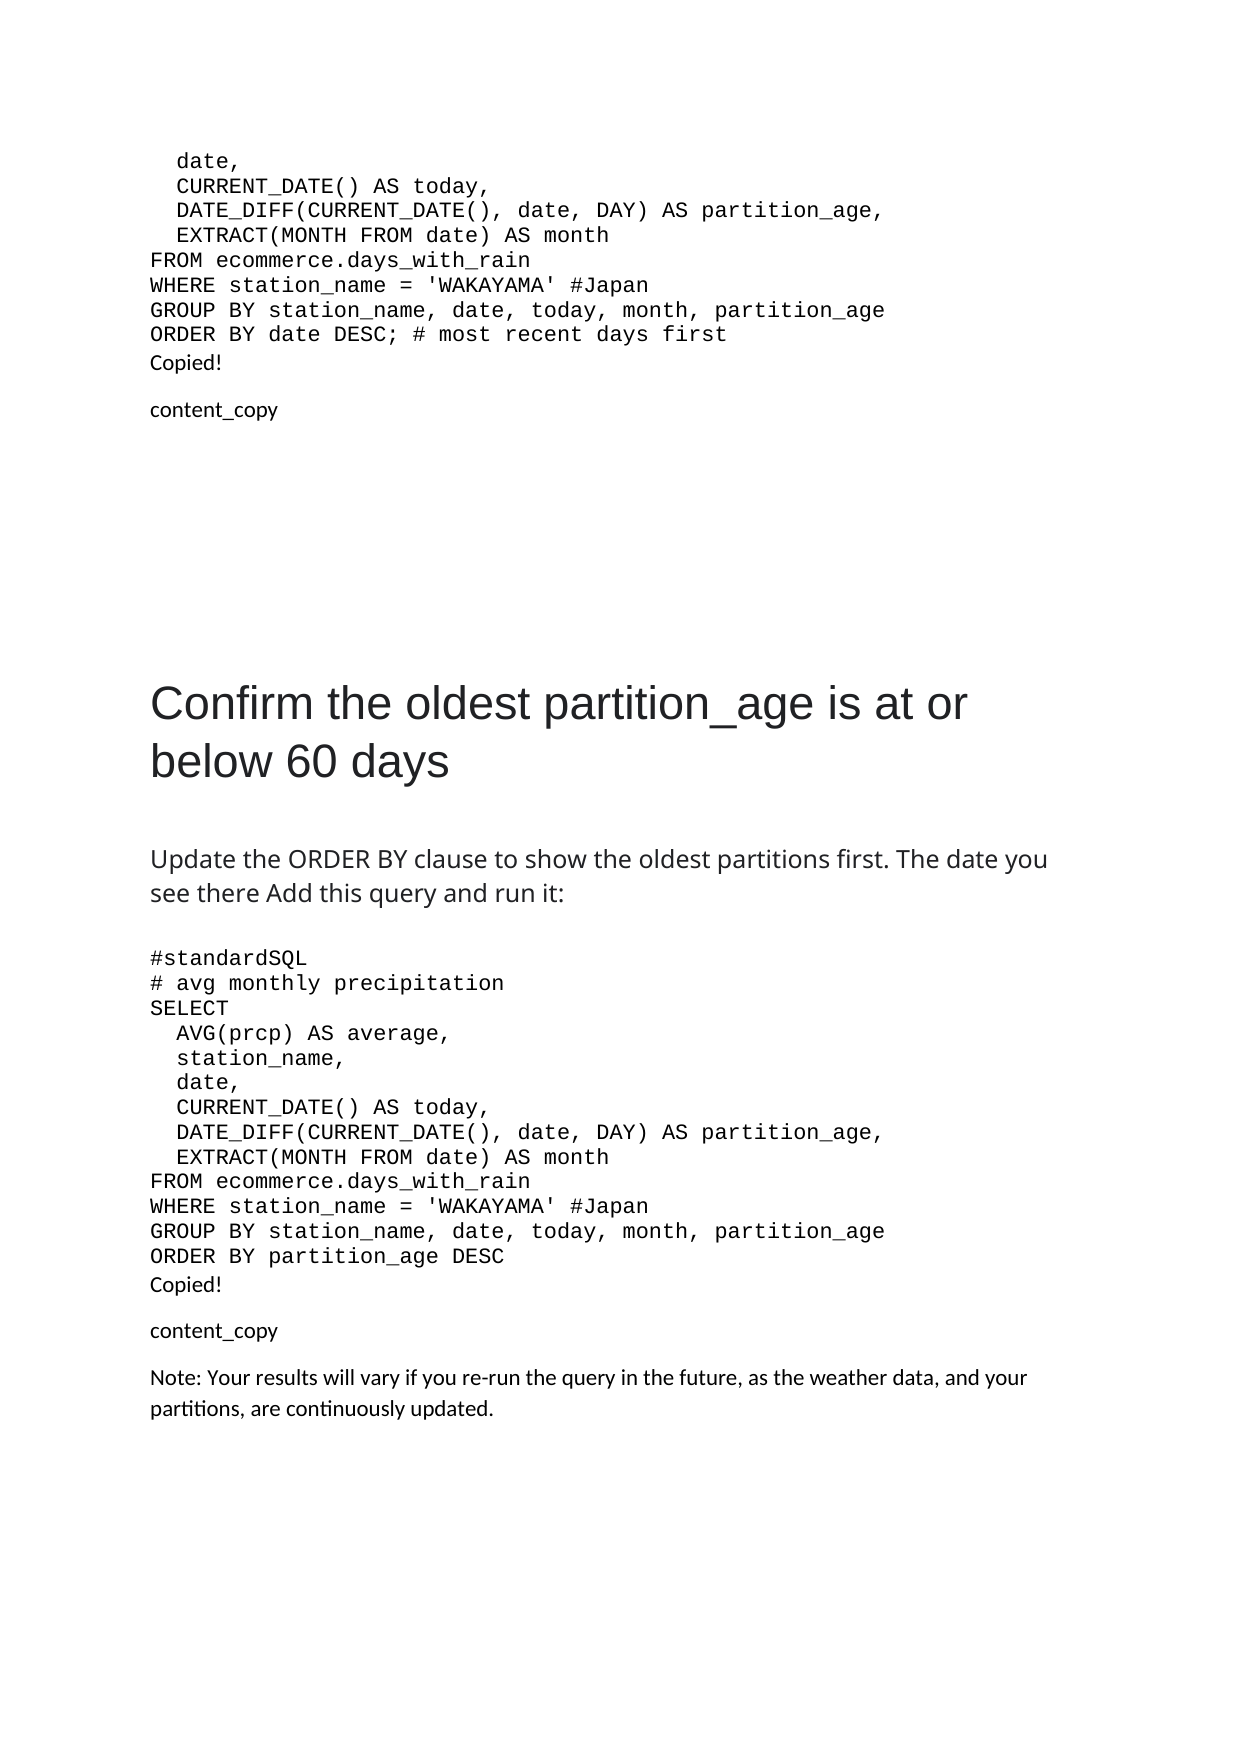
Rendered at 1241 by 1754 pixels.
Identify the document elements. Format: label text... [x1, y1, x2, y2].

text SELECT [150, 997, 1090, 1022]
text # avg monthly precipitation [150, 972, 1090, 997]
text GROUP BY station_name, date, today, month, partition_age [150, 1220, 1090, 1245]
text GROUP BY station_name, date, today, month, partition_age [150, 299, 1090, 323]
text Update the ORDER BY clause to show the oldest partitions first. The date you see there Add this query and run it: [150, 842, 1090, 910]
text DATE_DIFF(CURRENT_DATE(), date, DAY) AS partition_age, [150, 1121, 1090, 1146]
text EXTRACT(MONTH FROM date) AS month [150, 224, 1090, 249]
text ORDER BY date DESC; # most recent days first [150, 323, 1090, 348]
text date, [150, 1071, 1090, 1096]
text DATE_DIFF(CURRENT_DATE(), date, DAY) AS partition_age, [150, 199, 1090, 224]
text CURRENT_DATE() AS today, [150, 175, 1090, 199]
text content_copy [150, 1317, 1090, 1345]
text WHERE station_name = 'WAKAYAMA' #Japan [150, 1195, 1090, 1220]
text #standardSQL [150, 947, 1090, 972]
text Note: Your results will vary if you re-run the query in the future, as the weather data, and your partitions, are continuously updated. [150, 1363, 1090, 1422]
text Copied! [150, 348, 1090, 376]
text station_name, [150, 1047, 1090, 1071]
text WHERE station_name = 'WAKAYAMA' #Japan [150, 274, 1090, 299]
text Copied! [150, 1270, 1090, 1298]
text content_copy [150, 395, 1090, 423]
text ORDER BY partition_age DESC [150, 1245, 1090, 1270]
text FROM ecommerce.days_with_rain [150, 249, 1090, 274]
text FROM ecommerce.days_with_rain [150, 1171, 1090, 1195]
text CURRENT_DATE() AS today, [150, 1096, 1090, 1121]
text EXTRACT(MONTH FROM date) AS month [150, 1146, 1090, 1171]
text date, [150, 150, 1090, 175]
subtitle Confirm the oldest partition_age is at or below 60 days [150, 675, 1090, 788]
text AVG(prcp) AS average, [150, 1022, 1090, 1047]
